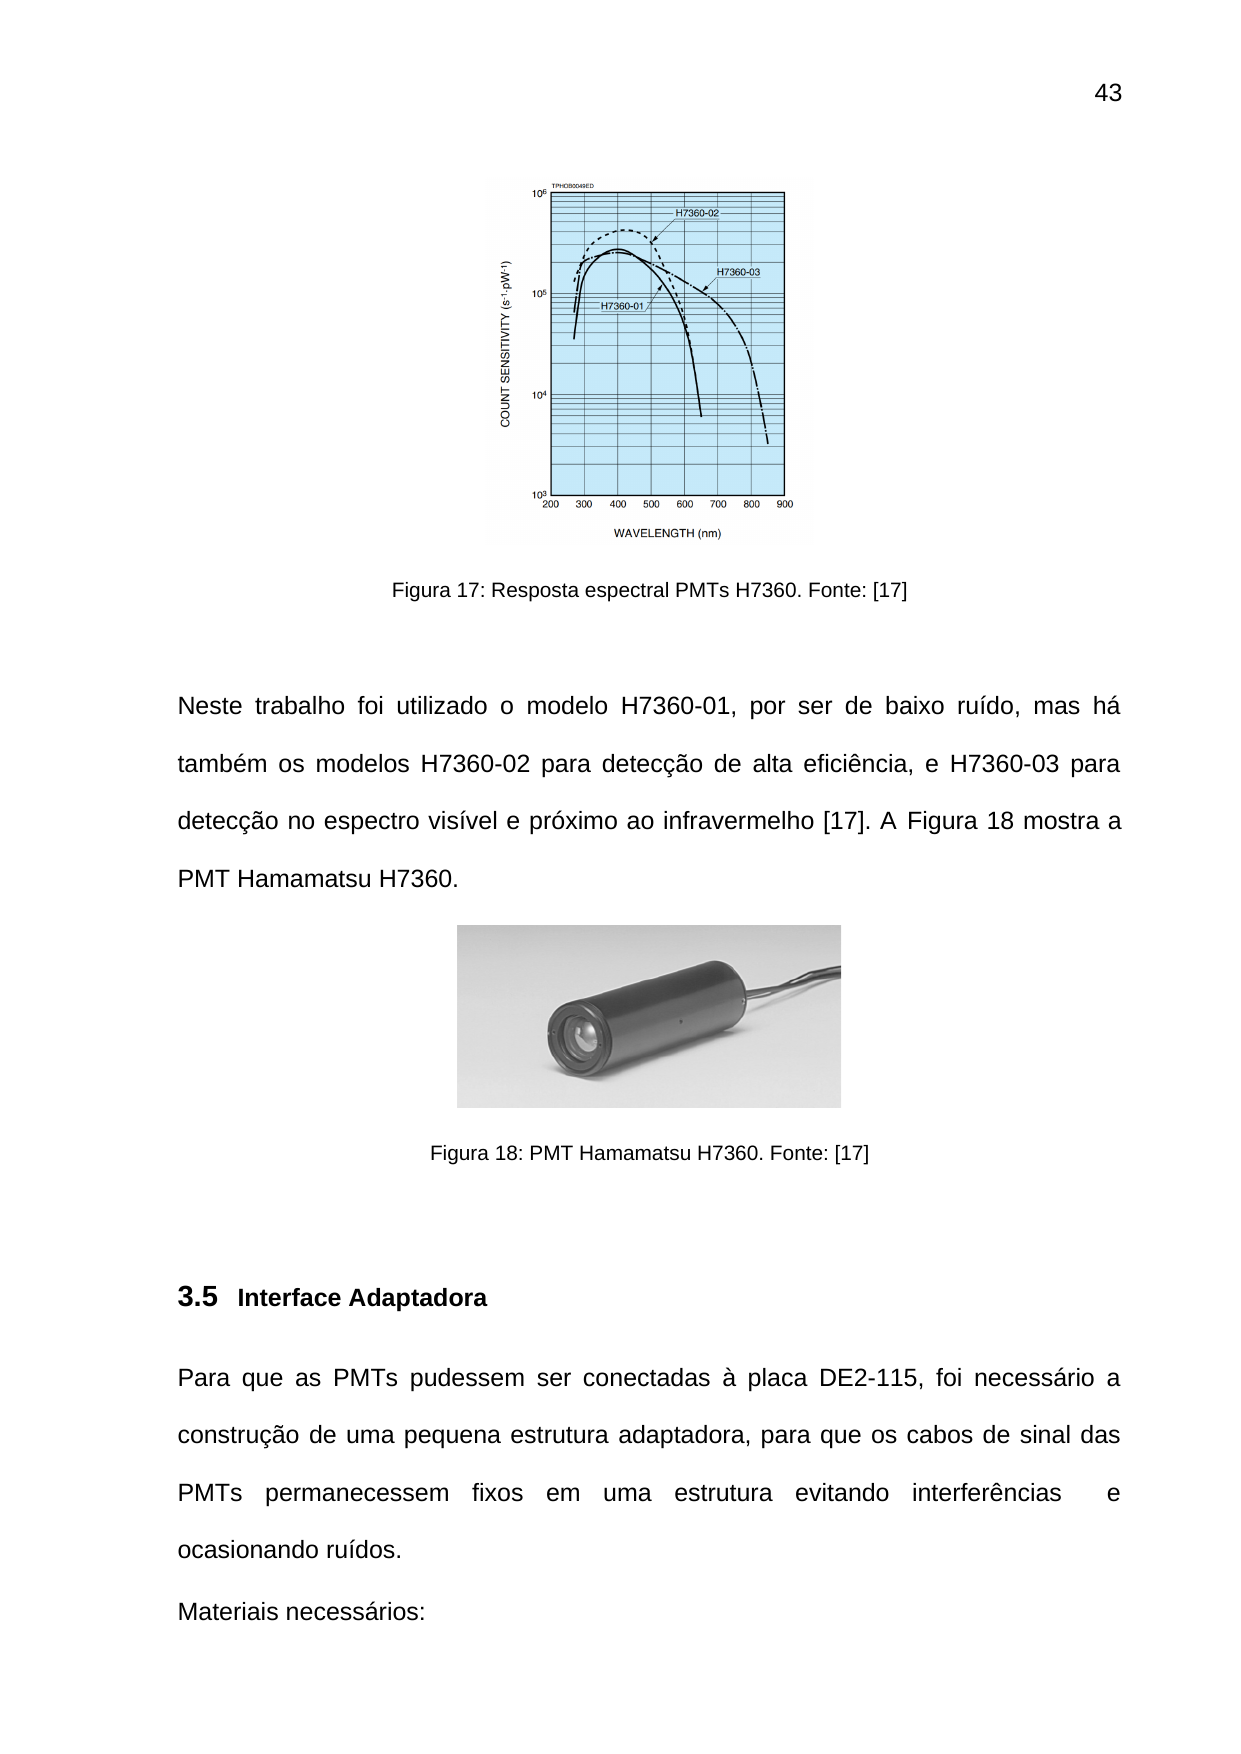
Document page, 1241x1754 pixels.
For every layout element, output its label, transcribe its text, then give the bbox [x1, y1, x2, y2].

text Figura 18: PMT Hamamatsu H7360. Fonte: [17] [177, 1141, 1122, 1165]
text Para que as PMTs pudessem ser conectadas à placa DE2-115, foi necessário a construção de uma pequena estrutura adaptadora, para que os cabos de sinal das PMTs permanecessem fixos em uma estrutura evitando interferências e ocasionando ruídos. [177, 1363, 1122, 1564]
picture [485, 177, 815, 545]
text Neste trabalho foi utilizado o modelo H7360-01, por ser de baixo ruído, mas há também os modelos H7360-02 para detecção de alta eficiência, e H7360-03 para detecção no espectro visível e próximo ao infravermelho [17]. A Figura 18 mostra a PMT Hamamatsu H7360. [177, 691, 1122, 893]
picture [455, 925, 845, 1108]
subtitle Interface Adaptadora [177, 1279, 1122, 1313]
text Figura 17: Resposta espectral PMTs H7360. Fonte: [17] [177, 578, 1122, 602]
text Materiais necessários: [177, 1597, 1122, 1626]
